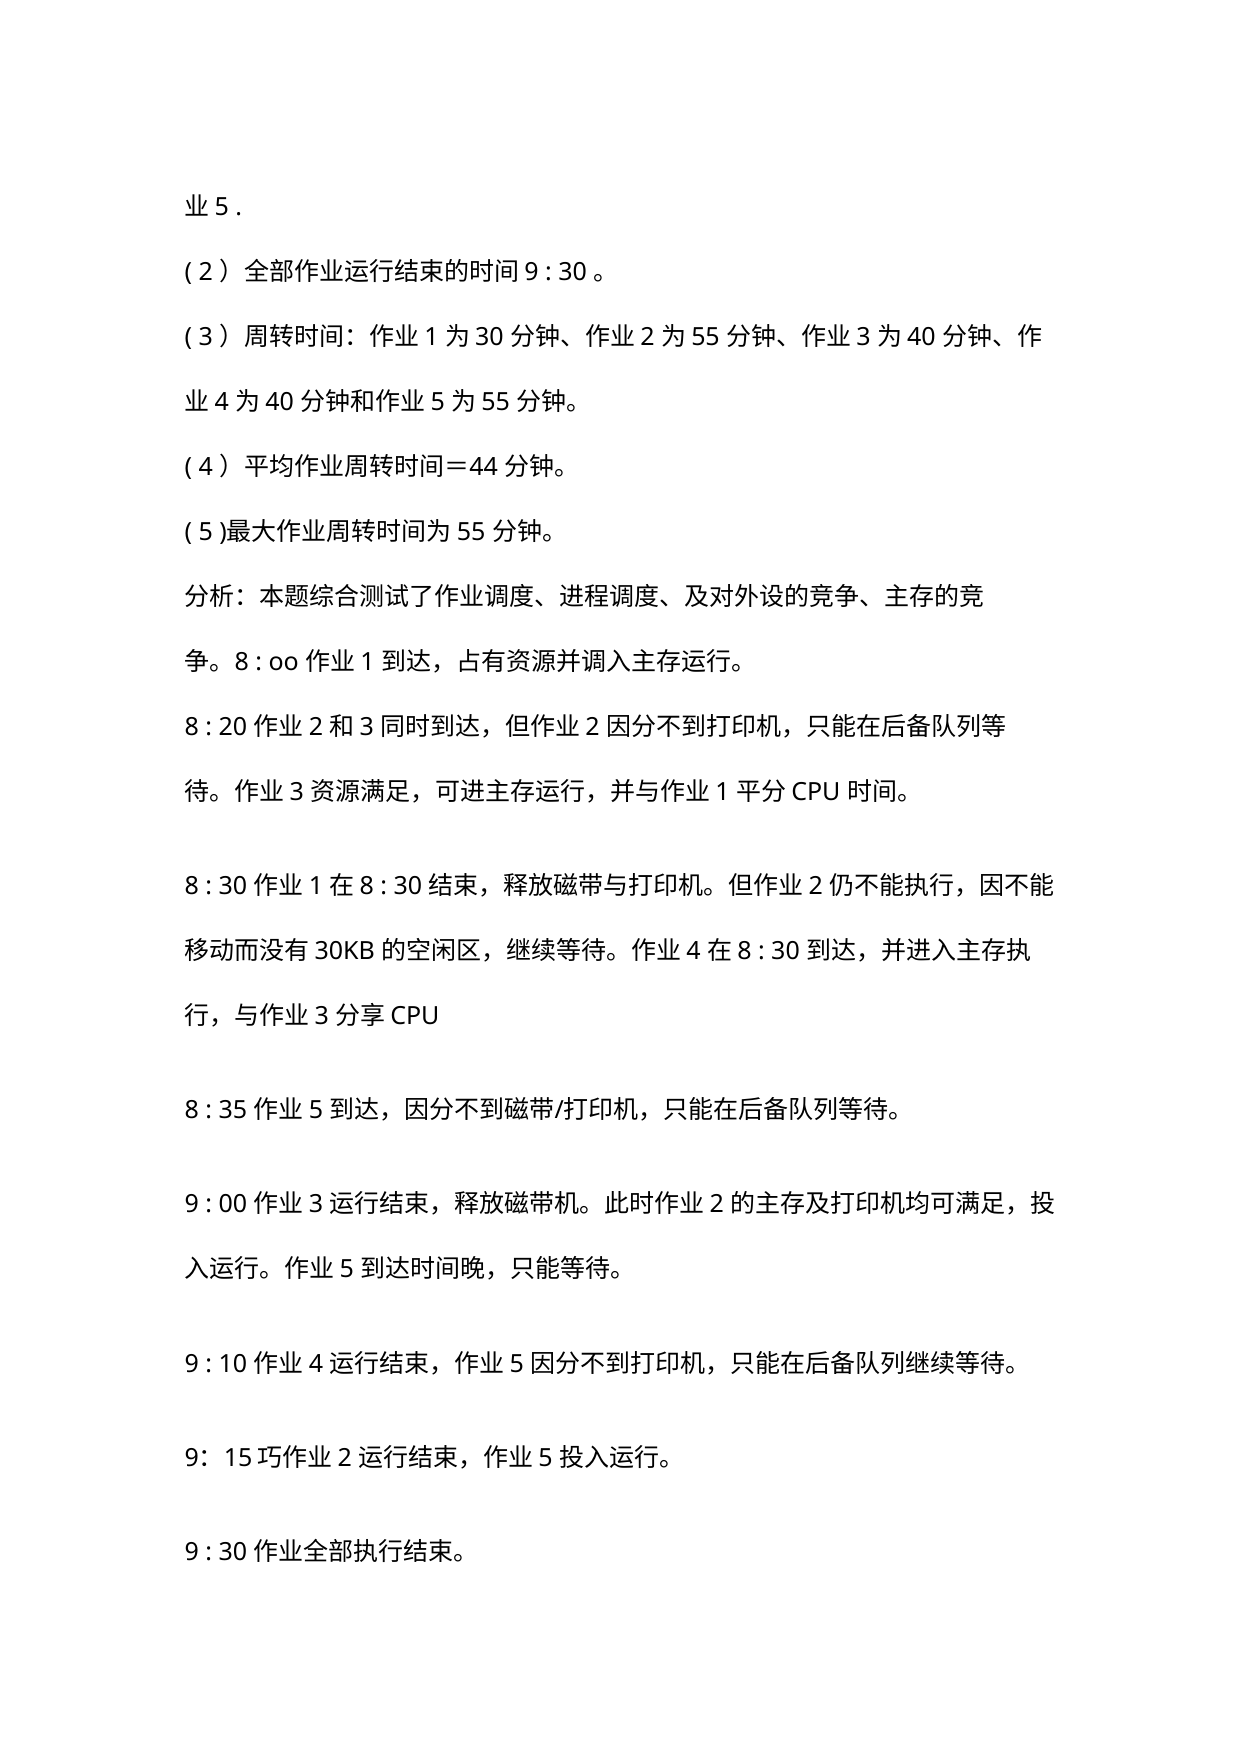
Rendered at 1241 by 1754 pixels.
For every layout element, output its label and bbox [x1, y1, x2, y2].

table_cell [183, 162, 1057, 1592]
